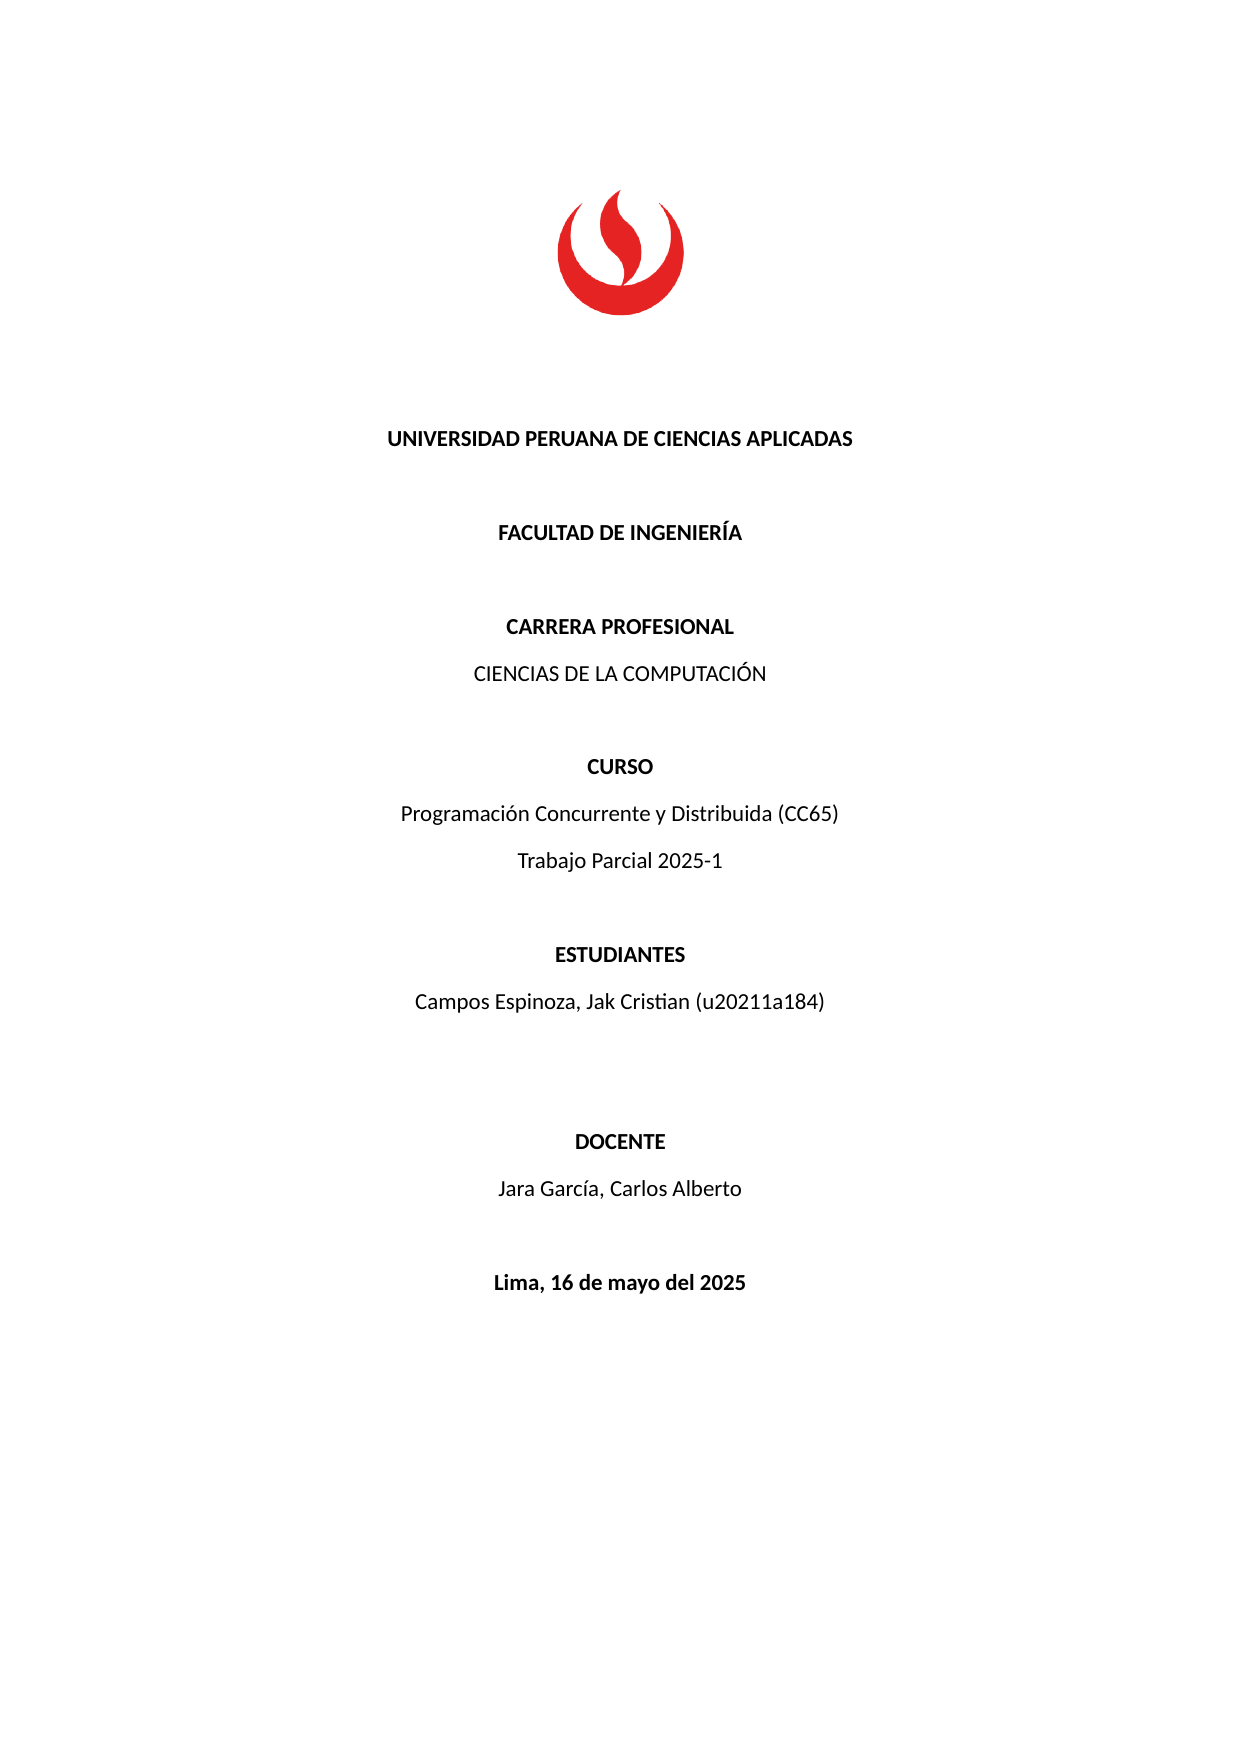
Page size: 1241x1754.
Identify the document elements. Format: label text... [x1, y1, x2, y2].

text UNIVERSIDAD PERUANA DE CIENCIAS APLICADAS [177, 424, 1063, 452]
text DOCENTE [177, 1127, 1063, 1155]
text Trabajo Parcial 2025-1 [177, 846, 1063, 874]
text Lima, 16 de mayo del 2025 [177, 1268, 1063, 1296]
text CIENCIAS DE LA COMPUTACIÓN [177, 659, 1063, 687]
text CURSO [177, 752, 1063, 780]
text CARRERA PROFESIONAL [177, 612, 1063, 640]
text FACULTAD DE INGENIERÍA [177, 518, 1063, 546]
picture [514, 147, 726, 359]
text Programación Concurrente y Distribuida (CC65) [177, 799, 1063, 827]
text ESTUDIANTES [177, 940, 1063, 968]
text Jara García, Carlos Alberto [177, 1174, 1063, 1202]
text Campos Espinoza, Jak Cristian (u20211a184) [177, 987, 1063, 1015]
